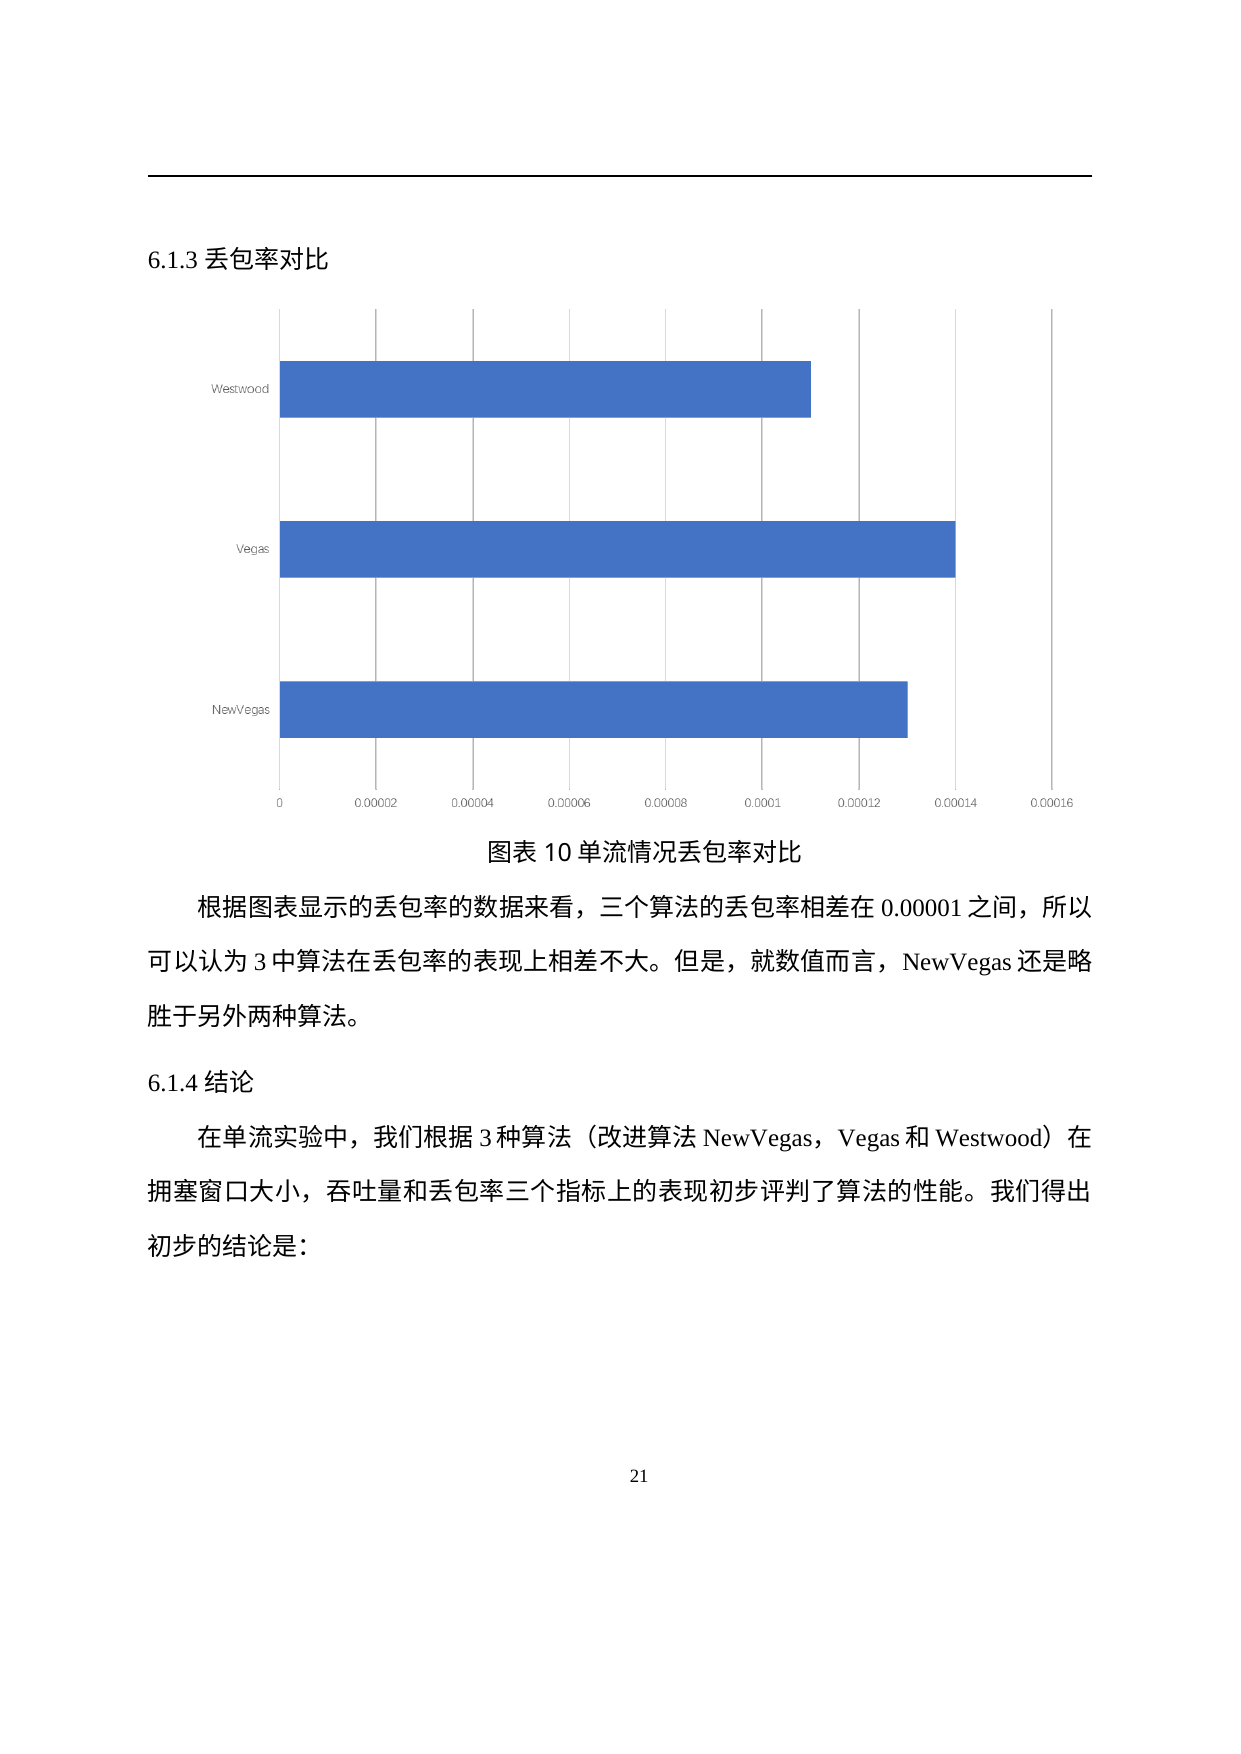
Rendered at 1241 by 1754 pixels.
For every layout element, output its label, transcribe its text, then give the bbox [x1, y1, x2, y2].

text 根据图表显示的丢包率的数据来看，三个算法的丢包率相差在0.00001之间，所以可以认为3中算法在丢包率的表现上相差不大。但是，就数值而言，NewVegas还是略胜于另外两种算法。 [148, 887, 1092, 1032]
subtitle 6.1.4 结论 [148, 1063, 1092, 1099]
text 在单流实验中，我们根据3种算法（改进算法NewVegas，Vegas和Westwood）在拥塞窗口大小，吞吐量和丢包率三个指标上的表现初步评判了算法的性能。我们得出初步的结论是： [148, 1117, 1092, 1262]
subtitle 6.1.3 丢包率对比 [148, 239, 1092, 275]
text 图表 10 单流情况丢包率对比 [148, 833, 1092, 869]
picture [202, 293, 1089, 819]
